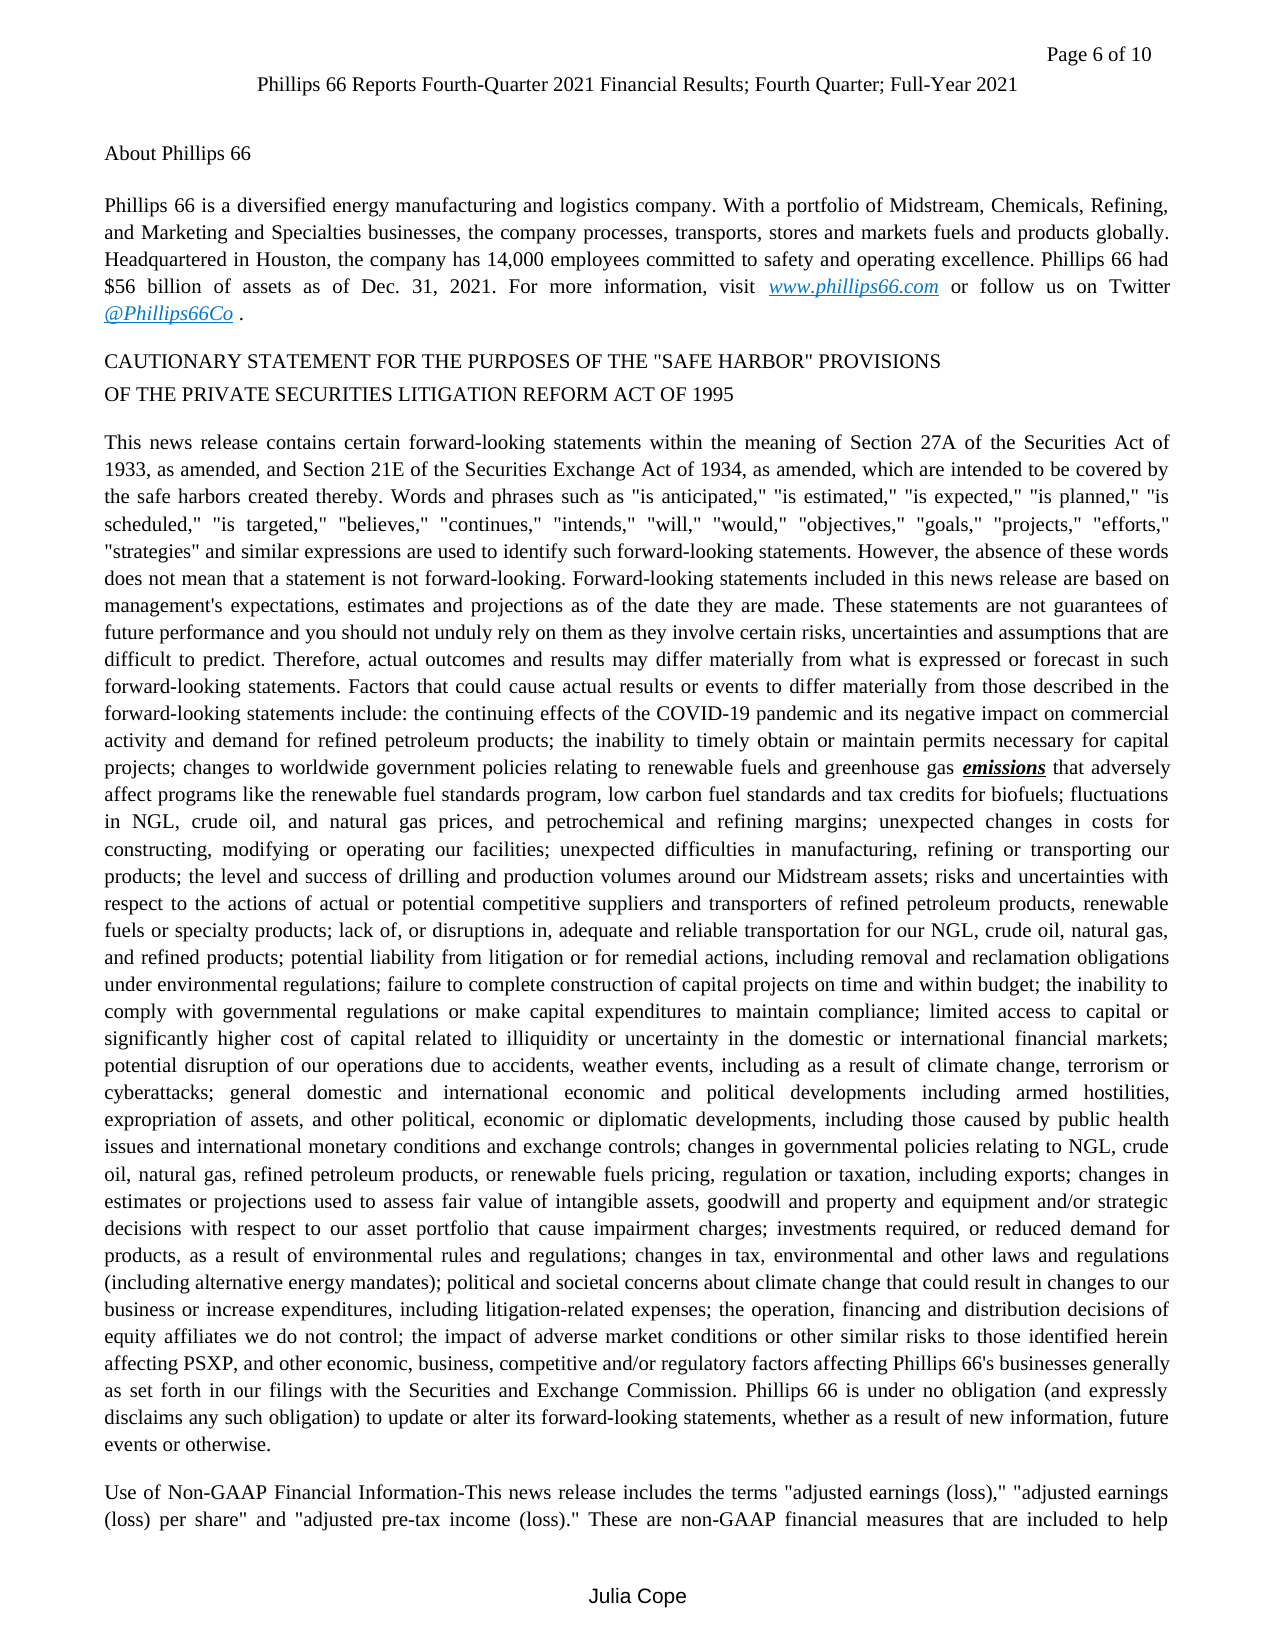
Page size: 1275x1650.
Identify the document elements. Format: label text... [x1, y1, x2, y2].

text OF THE PRIVATE SECURITIES LITIGATION REFORM ACT OF 1995 [104, 379, 1171, 406]
text About Phillips 66 [104, 138, 1171, 165]
text Phillips 66 is a diversified energy manufacturing and logistics company. With a portfolio of Midstream, Chemicals, Refining, and Marketing and Specialties businesses, the company processes, transports, stores and markets fuels and products globally. Headquartered in Houston, the company has 14,000 employees committed to safety and operating excellence. Phillips 66 had $56 billion of assets as of Dec. 31, 2021. For more information, visit www.phillips66.com or follow us on Twitter @Phillips66Co . [104, 190, 1171, 325]
text This news release contains certain forward-looking statements within the meaning of Section 27A of the Securities Act of 1933, as amended, and Section 21E of the Securities Exchange Act of 1934, as amended, which are intended to be covered by the safe harbors created thereby. Words and phrases such as "is anticipated," "is estimated," "is expected," "is planned," "is scheduled," "is targeted," "believes," "continues," "intends," "will," "would," "objectives," "goals," "projects," "efforts," "strategies" and similar expressions are used to identify such forward-looking statements. However, the absence of these words does not mean that a statement is not forward-looking. Forward-looking statements included in this news release are based on management's expectations, estimates and projections as of the date they are made. These statements are not guarantees of future performance and you should not unduly rely on them as they involve certain risks, uncertainties and assumptions that are difficult to predict. Therefore, actual outcomes and results may differ materially from what is expressed or forecast in such forward-looking statements. Factors that could cause actual results or events to differ materially from those described in the forward-looking statements include: the continuing effects of the COVID-19 pandemic and its negative impact on commercial activity and demand for refined petroleum products; the inability to timely obtain or maintain permits necessary for capital projects; changes to worldwide government policies relating to renewable fuels and greenhouse gas emissions that adversely affect programs like the renewable fuel standards program, low carbon fuel standards and tax credits for biofuels; fluctuations in NGL, crude oil, and natural gas prices, and petrochemical and refining margins; unexpected changes in costs for constructing, modifying or operating our facilities; unexpected difficulties in manufacturing, refining or transporting our products; the level and success of drilling and production volumes around our Midstream assets; risks and uncertainties with respect to the actions of actual or potential competitive suppliers and transporters of refined petroleum products, renewable fuels or specialty products; lack of, or disruptions in, adequate and reliable transportation for our NGL, crude oil, natural gas, and refined products; potential liability from litigation or for remedial actions, including removal and reclamation obligations under environmental regulations; failure to complete construction of capital projects on time and within budget; the inability to comply with governmental regulations or make capital expenditures to maintain compliance; limited access to capital or significantly higher cost of capital related to illiquidity or uncertainty in the domestic or international financial markets; potential disruption of our operations due to accidents, weather events, including as a result of climate change, terrorism or cyberattacks; general domestic and international economic and political developments including armed hostilities, expropriation of assets, and other political, economic or diplomatic developments, including those caused by public health issues and international monetary conditions and exchange controls; changes in governmental policies relating to NGL, crude oil, natural gas, refined petroleum products, or renewable fuels pricing, regulation or taxation, including exports; changes in estimates or projections used to assess fair value of intangible assets, goodwill and property and equipment and/or strategic decisions with respect to our asset portfolio that cause impairment charges; investments required, or reduced demand for products, as a result of environmental rules and regulations; changes in tax, environmental and other laws and regulations (including alternative energy mandates); political and societal concerns about climate change that could result in changes to our business or increase expenditures, including litigation-related expenses; the operation, financing and distribution decisions of equity affiliates we do not control; the impact of adverse market conditions or other similar risks to those identified herein affecting PSXP, and other economic, business, competitive and/or regulatory factors affecting Phillips 66's businesses generally as set forth in our filings with the Securities and Exchange Commission. Phillips 66 is under no obligation (and expressly disclaims any such obligation) to update or alter its forward-looking statements, whether as a result of new information, future events or otherwise. [104, 427, 1171, 1456]
text CAUTIONARY STATEMENT FOR THE PURPOSES OF THE "SAFE HARBOR" PROVISIONS [104, 346, 1171, 373]
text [104, 1477, 1171, 1531]
